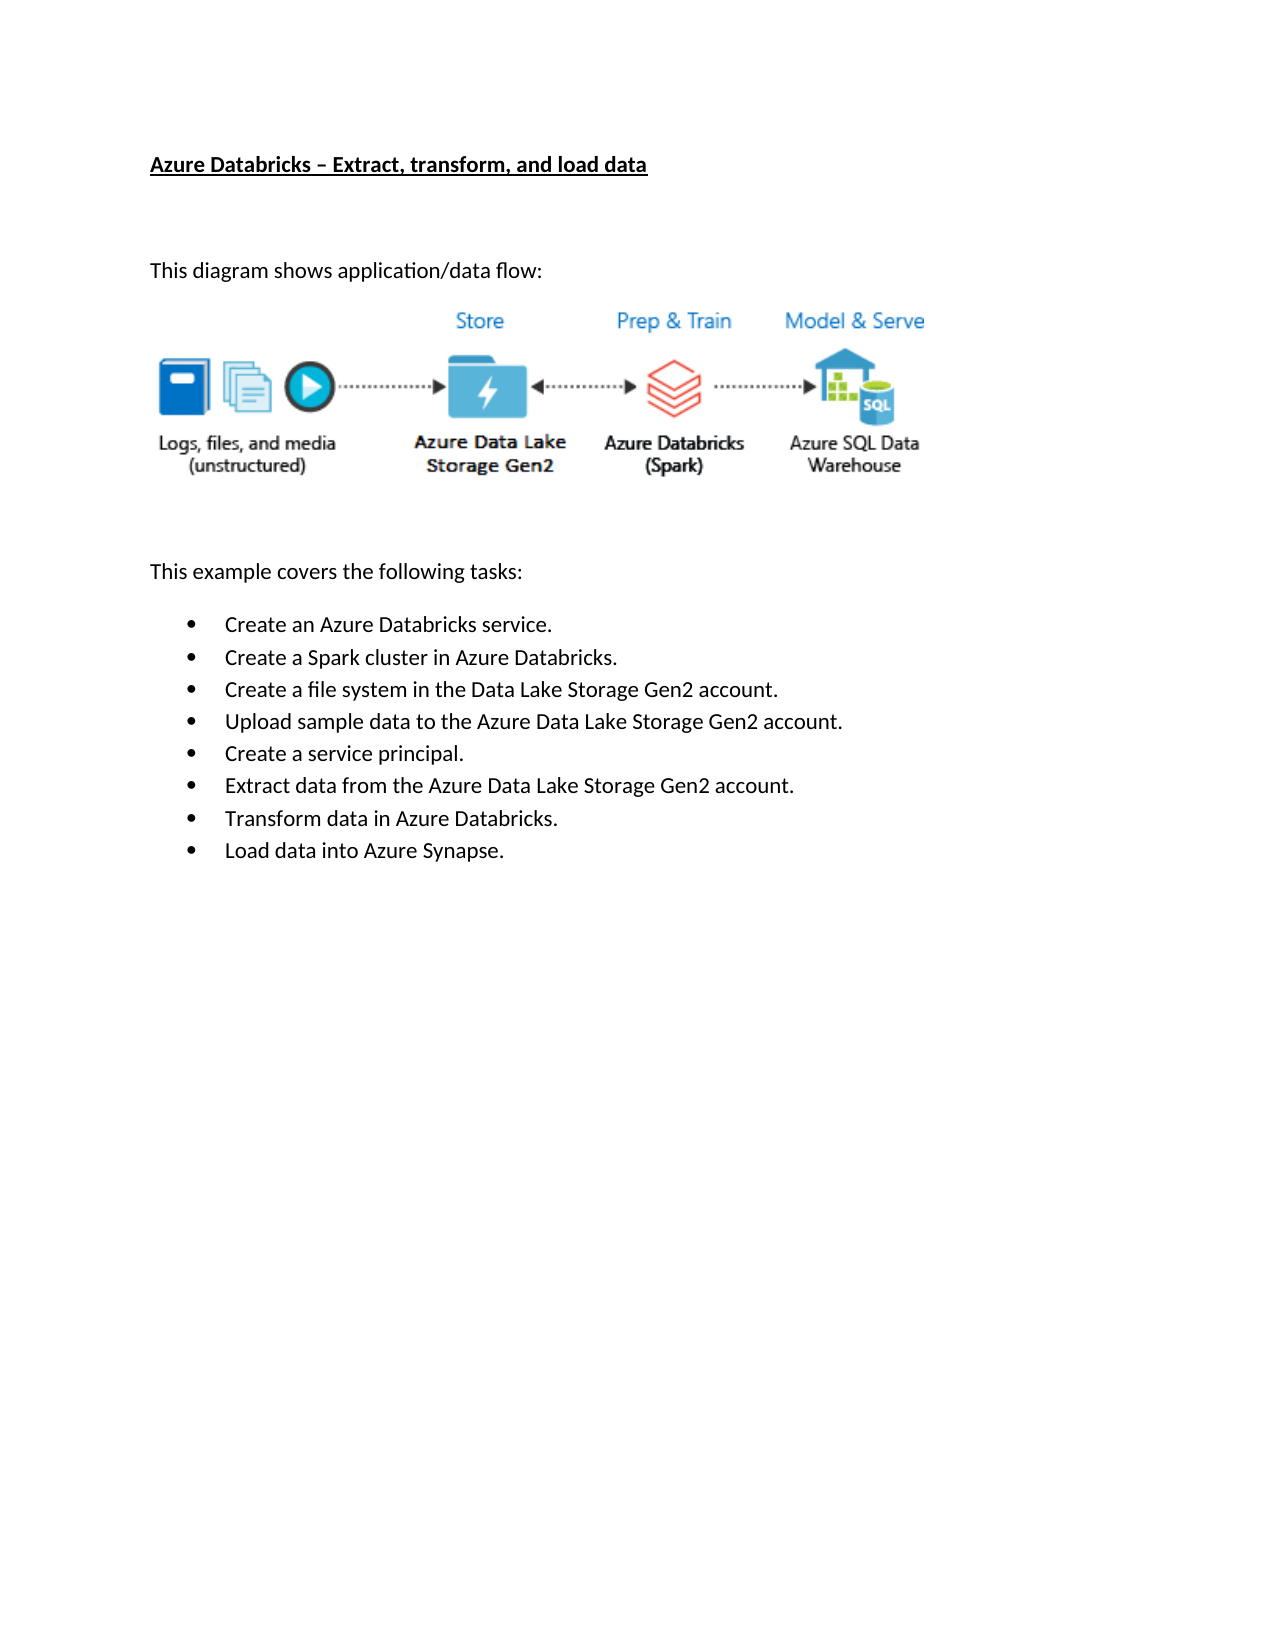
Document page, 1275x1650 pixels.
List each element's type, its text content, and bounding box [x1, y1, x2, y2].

list Transform data in Azure Databricks. [187, 804, 1125, 832]
picture [150, 309, 924, 480]
list Create an Azure Databricks service. [187, 611, 1125, 638]
list Upload sample data to the Azure Data Lake Storage Gen2 account. [187, 707, 1125, 735]
text Azure Databricks – Extract, transform, and load data [150, 150, 1125, 178]
list Create a service principal. [187, 739, 1125, 767]
list Create a file system in the Data Lake Storage Gen2 account. [187, 675, 1125, 703]
list Extract data from the Azure Data Lake Storage Gen2 account. [187, 771, 1125, 799]
text This diagram shows application/data flow: [150, 256, 1125, 284]
list Create a Spark cluster in Azure Databricks. [187, 643, 1125, 671]
text This example covers the following tasks: [150, 557, 1125, 586]
list Load data into Azure Synapse. [187, 836, 1125, 864]
